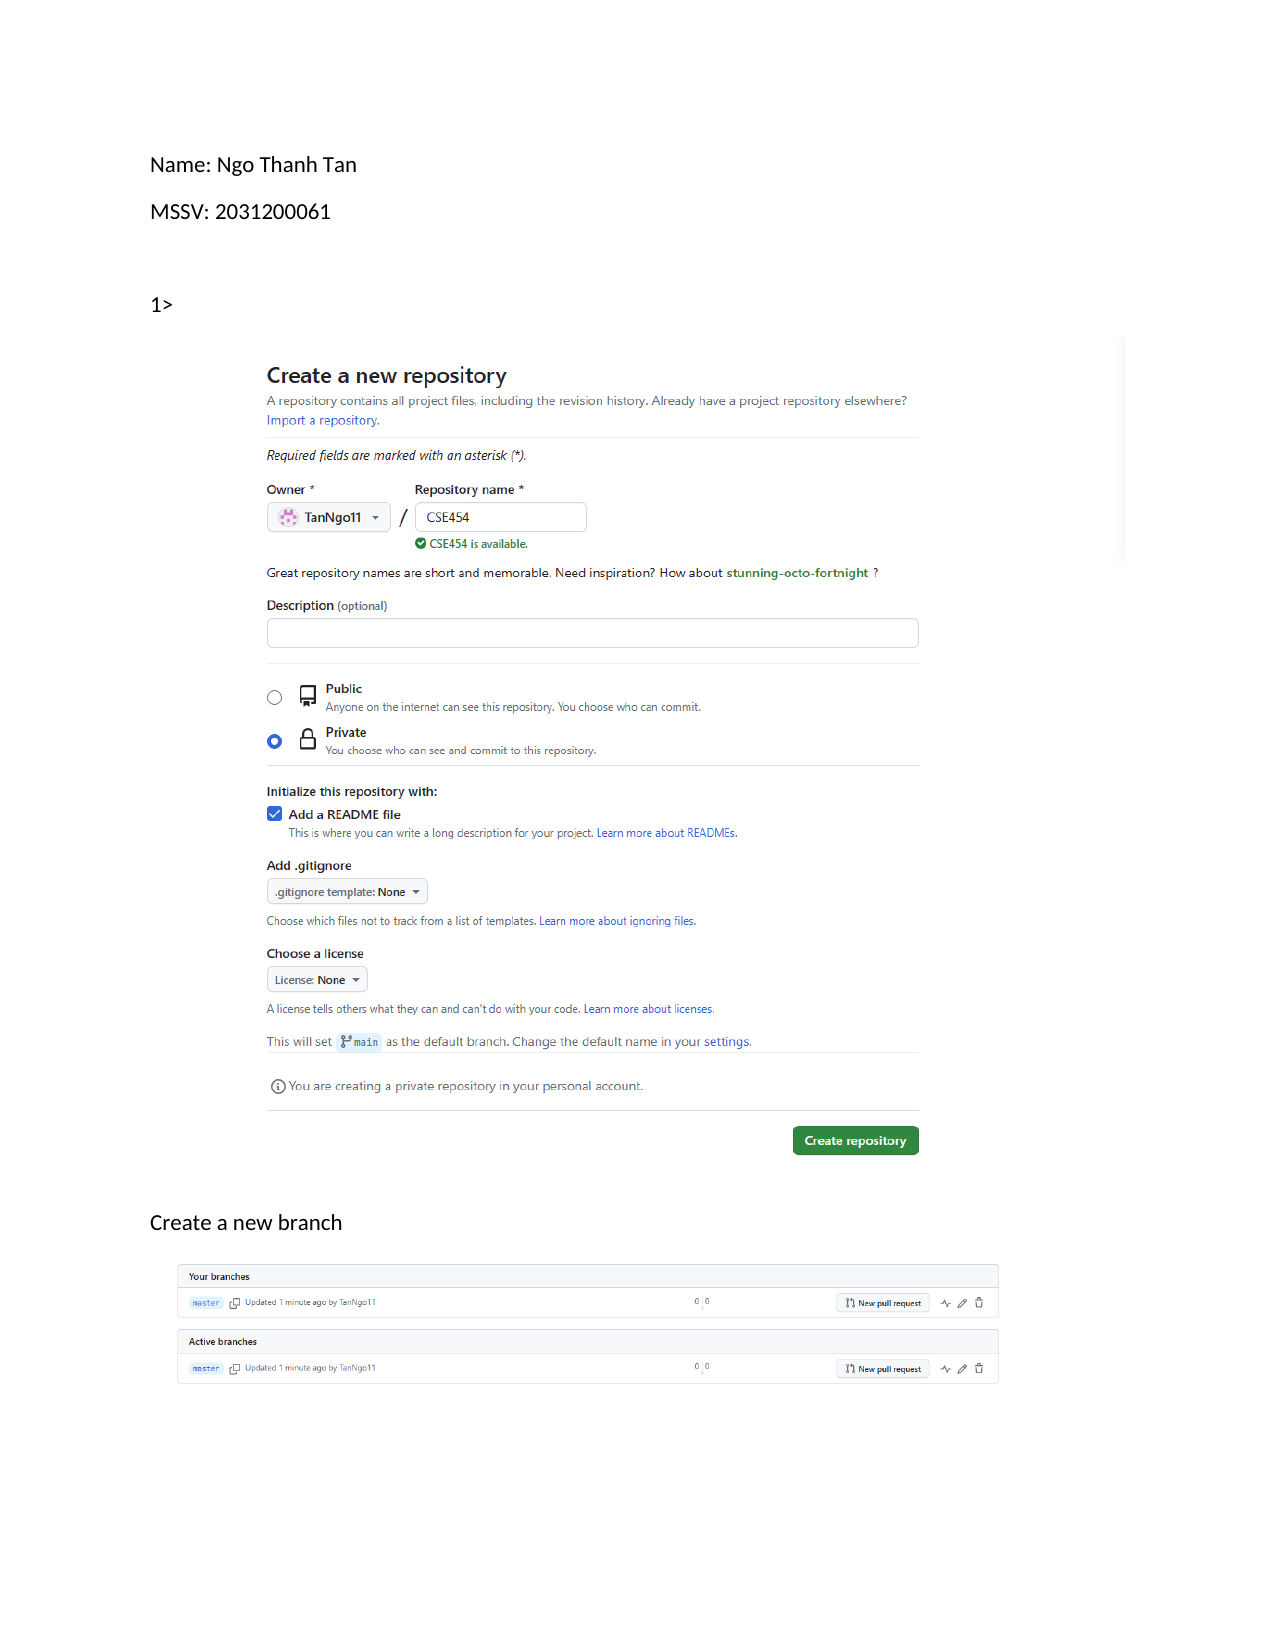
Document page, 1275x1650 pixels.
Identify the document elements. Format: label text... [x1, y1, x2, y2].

text Name: Ngo Thanh Tan [150, 150, 1125, 178]
text 1> [150, 291, 1125, 319]
text MSSV: 2031200061 [150, 197, 1125, 225]
picture [150, 337, 1125, 1190]
text Create a new branch [150, 1208, 1125, 1236]
picture [150, 1255, 1125, 1404]
